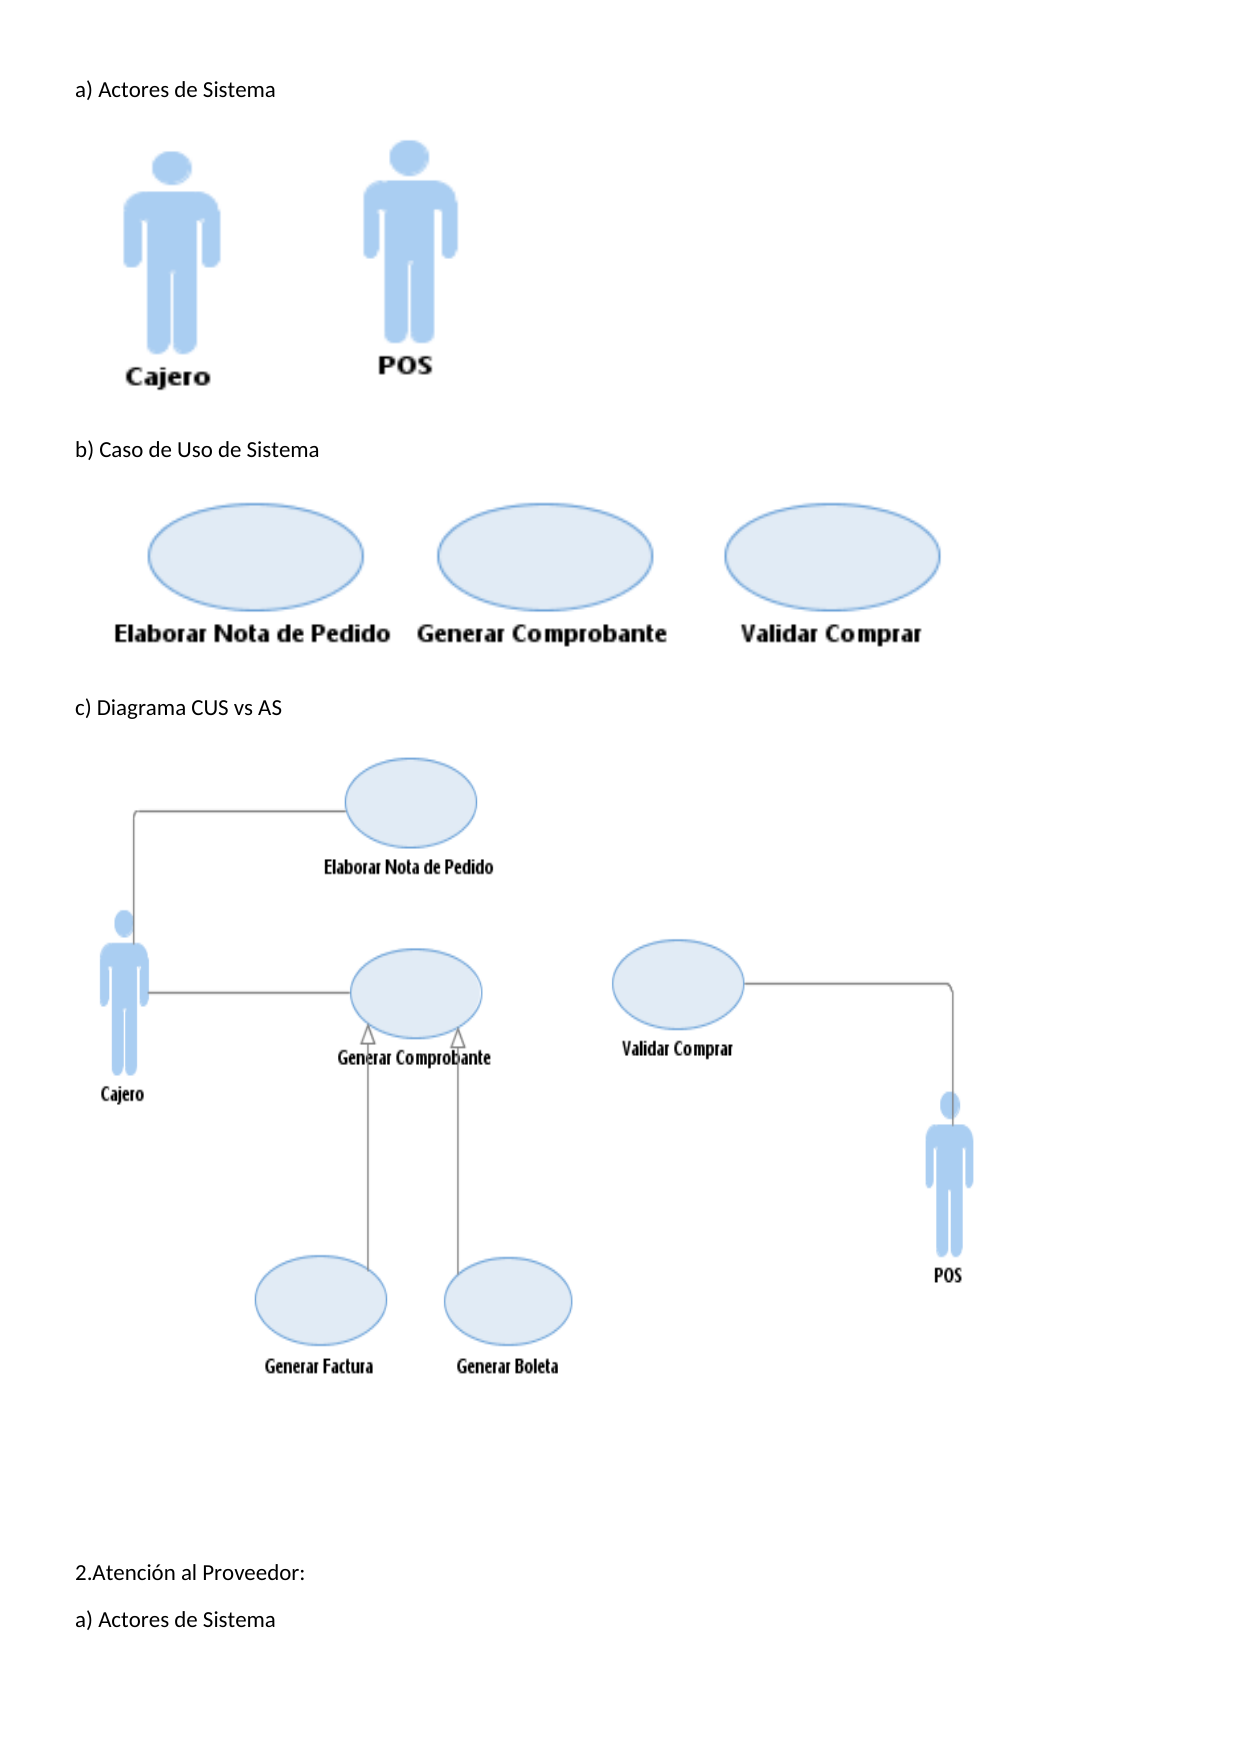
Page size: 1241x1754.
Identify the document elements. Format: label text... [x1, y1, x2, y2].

text a) Actores de Sistema [75, 1605, 1165, 1633]
picture [75, 121, 508, 417]
text b) Caso de Uso de Sistema [75, 436, 1165, 463]
text a) Actores de Sistema [75, 75, 1165, 103]
text 2.Atención al Proveedor: [75, 1558, 1165, 1586]
picture [75, 740, 1037, 1399]
picture [75, 482, 967, 675]
text c) Diagrama CUS vs AS [75, 693, 1165, 721]
